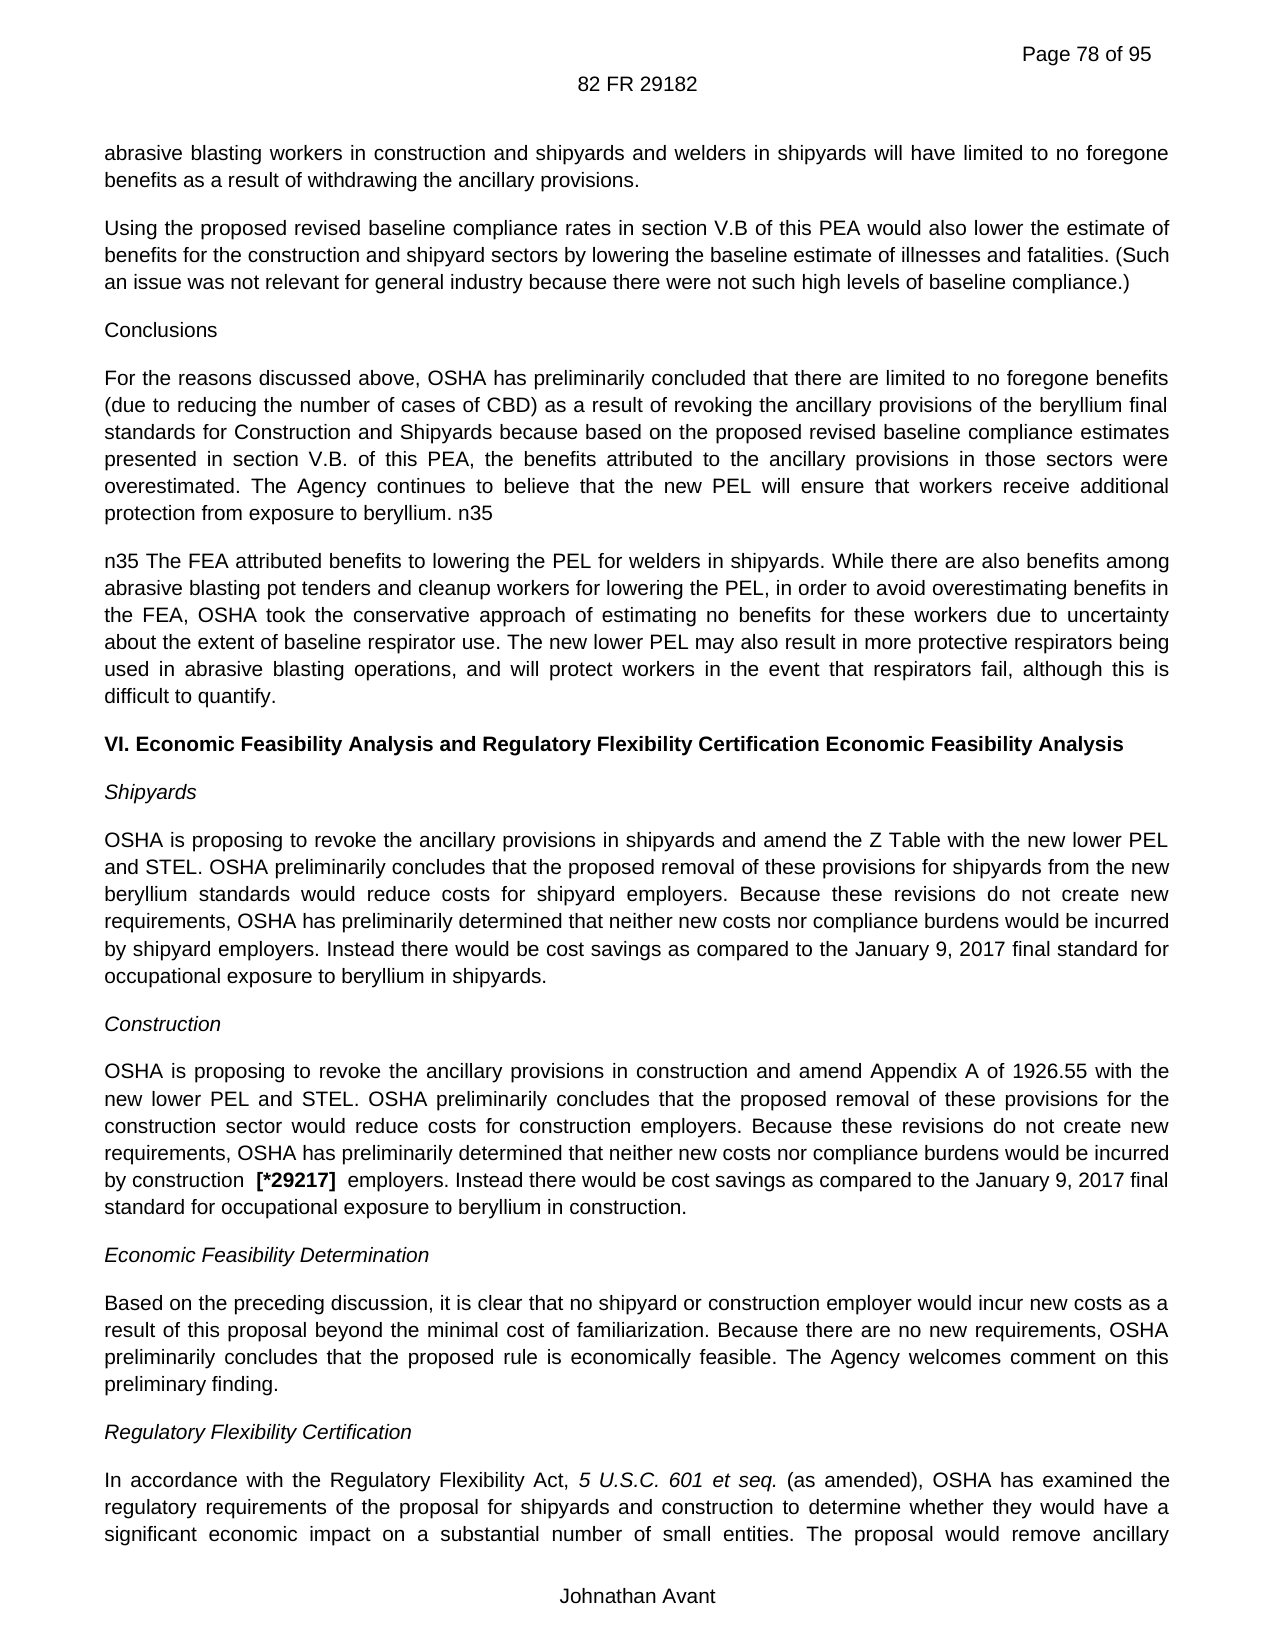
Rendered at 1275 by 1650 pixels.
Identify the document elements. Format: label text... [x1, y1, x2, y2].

text VI. Economic Feasibility Analysis and Regulatory Flexibility Certification Economic Feasibility Analysis [104, 729, 1171, 756]
text n35 The FEA attributed benefits to lowering the PEL for welders in shipyards. While there are also benefits among abrasive blasting pot tenders and cleanup workers for lowering the PEL, in order to avoid overestimating benefits in the FEA, OSHA took the conservative approach of estimating no benefits for these workers due to uncertainty about the extent of baseline respirator use. The new lower PEL may also result in more protective respirators being used in abrasive blasting operations, and will protect workers in the event that respirators fail, although this is difficult to quantify. [104, 546, 1171, 708]
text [104, 137, 1171, 192]
text OSHA is proposing to revoke the ancillary provisions in shipyards and amend the Z Table with the new lower PEL and STEL. OSHA preliminarily concludes that the proposed removal of these provisions for shipyards from the new beryllium standards would reduce costs for shipyard employers. Because these revisions do not create new requirements, OSHA has preliminarily determined that neither new costs nor compliance burdens would be incurred by shipyard employers. Instead there would be cost savings as compared to the January 9, 2017 final standard for occupational exposure to beryllium in shipyards. [104, 825, 1171, 987]
text Shipyards [104, 777, 1171, 804]
text Economic Feasibility Determination [104, 1239, 1171, 1267]
text Construction [104, 1008, 1171, 1035]
text Using the proposed revised baseline compliance rates in section V.B of this PEA would also lower the estimate of benefits for the construction and shipyard sectors by lowering the baseline estimate of illnesses and fatalities. (Such an issue was not relevant for general industry because there were not such high levels of baseline compliance.) [104, 212, 1171, 294]
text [104, 1464, 1171, 1546]
text Regulatory Flexibility Certification [104, 1417, 1171, 1444]
text For the reasons discussed above, OSHA has preliminarily concluded that there are limited to no foregone benefits (due to reducing the number of cases of CBD) as a result of revoking the ancillary provisions of the beryllium final standards for Construction and Shipyards because based on the proposed revised baseline compliance estimates presented in section V.B. of this PEA, the benefits attributed to the ancillary provisions in those sectors were overestimated. The Agency continues to believe that the new PEL will ensure that workers receive additional protection from exposure to beryllium. n35 [104, 362, 1171, 525]
text Based on the preceding discussion, it is clear that no shipyard or construction employer would incur new costs as a result of this proposal beyond the minimal cost of familiarization. Because there are no new requirements, OSHA preliminarily concludes that the proposed rule is economically feasible. The Agency welcomes comment on this preliminary finding. [104, 1287, 1171, 1396]
text Conclusions [104, 314, 1171, 342]
text OSHA is proposing to revoke the ancillary provisions in construction and amend Appendix A of 1926.55 with the new lower PEL and STEL. OSHA preliminarily concludes that the proposed removal of these provisions for the construction sector would reduce costs for construction employers. Because these revisions do not create new requirements, OSHA has preliminarily determined that neither new costs nor compliance burdens would be incurred by construction [*29217] employers. Instead there would be cost savings as compared to the January 9, 2017 final standard for occupational exposure to beryllium in construction. [104, 1056, 1171, 1219]
